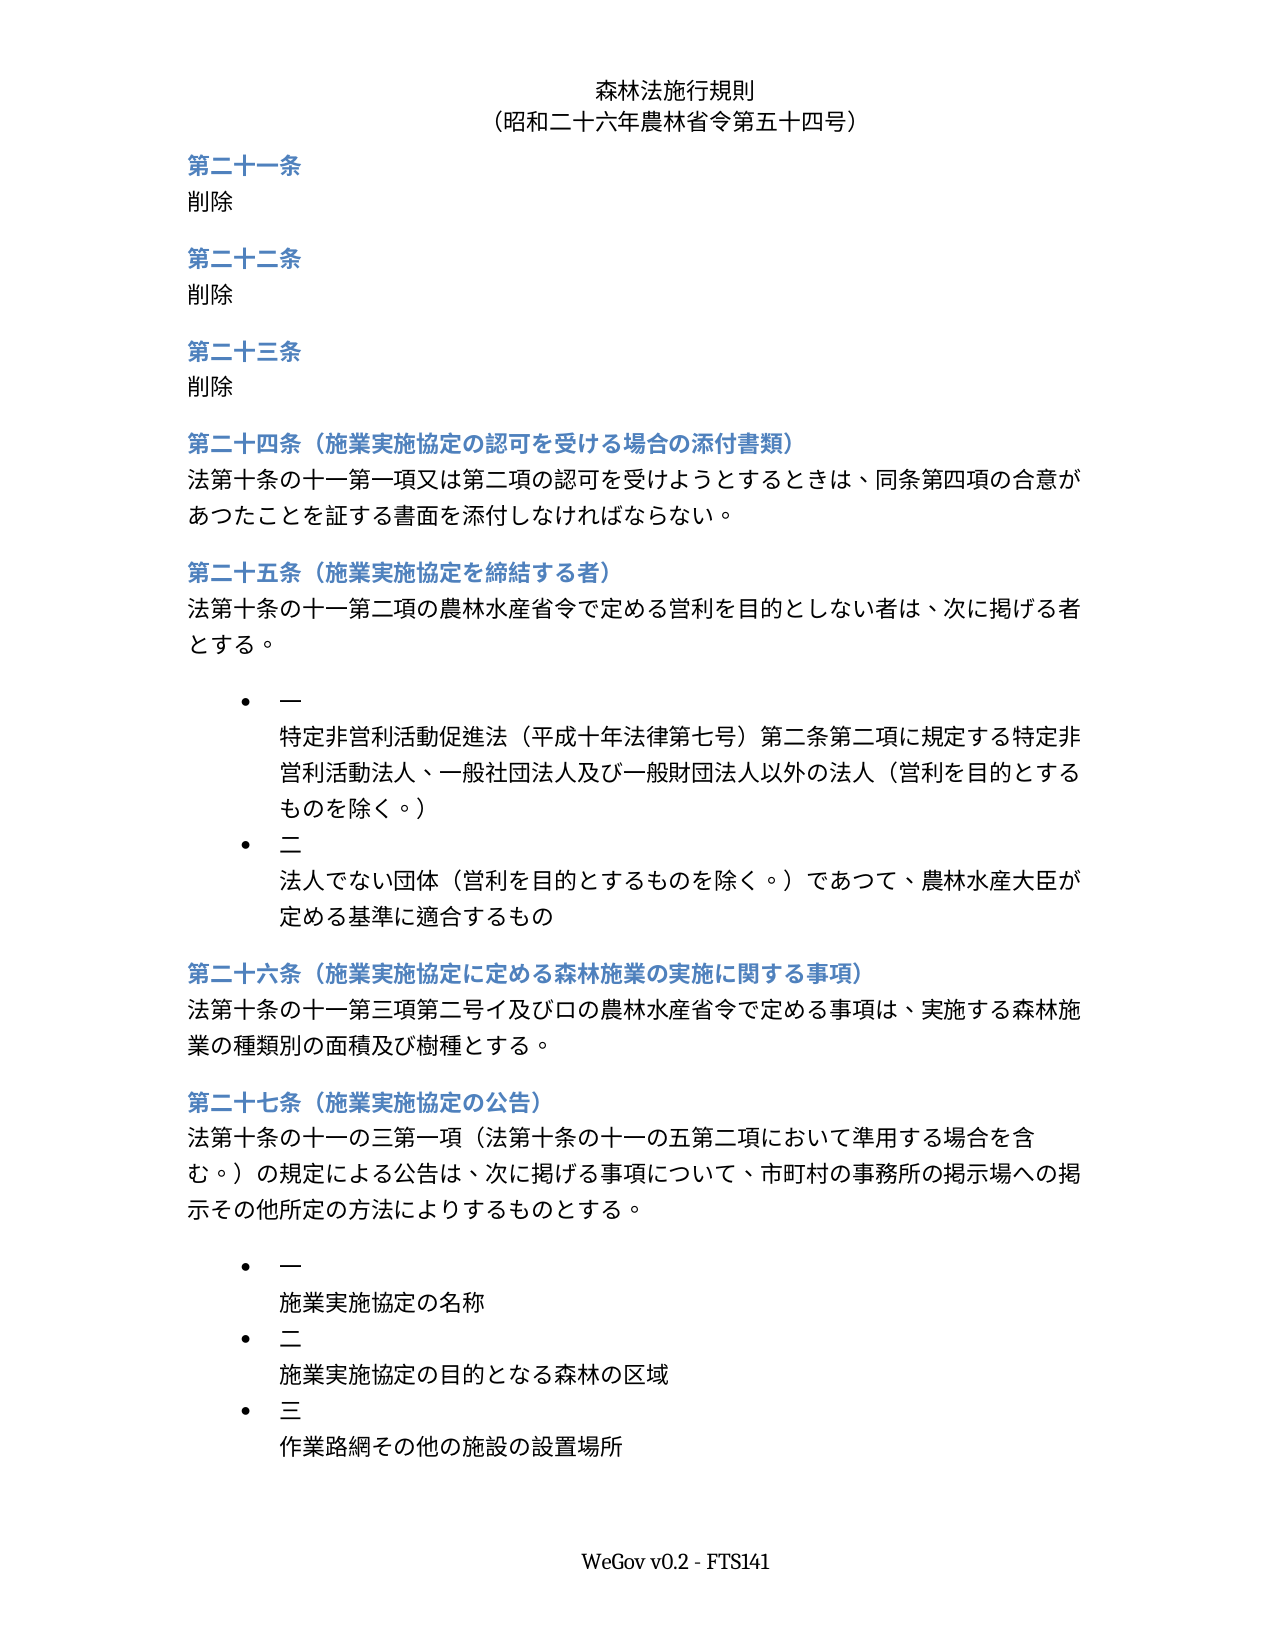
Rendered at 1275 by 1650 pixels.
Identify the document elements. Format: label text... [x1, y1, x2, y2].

subtitle 第二十四条（施業実施協定の認可を受ける場合の添付書類） [187, 428, 1087, 459]
subtitle 第二十七条（施業実施協定の公告） [187, 1086, 1087, 1118]
subtitle 第二十六条（施業実施協定に定める森林施業の実施に関する事項） [187, 958, 1087, 989]
list 一 施業実施協定の名称 [242, 1251, 1087, 1318]
text 法第十条の十一第三項第二号イ及びロの農林水産省令で定める事項は、実施する森林施業の種類別の面積及び樹種とする。 [187, 994, 1087, 1061]
list 三 作業路網その他の施設の設置場所 [242, 1395, 1087, 1462]
text 削除 [187, 279, 1087, 310]
list 二 施業実施協定の目的となる森林の区域 [242, 1323, 1087, 1390]
subtitle 第二十二条 [187, 243, 1087, 274]
text 法第十条の十一の三第一項（法第十条の十一の五第二項において準用する場合を含む。）の規定による公告は、次に掲げる事項について、市町村の事務所の掲示場への掲示その他所定の方法によりするものとする。 [187, 1122, 1087, 1226]
subtitle 第二十三条 [187, 335, 1087, 367]
text 法第十条の十一第一項又は第二項の認可を受けようとするときは、同条第四項の合意があつたことを証する書面を添付しなければならない。 [187, 464, 1087, 531]
list 二 法人でない団体（営利を目的とするものを除く。）であつて、農林水産大臣が定める基準に適合するもの [242, 829, 1087, 932]
subtitle 第二十一条 [187, 150, 1087, 181]
text 削除 [187, 371, 1087, 403]
text 削除 [187, 186, 1087, 217]
text 法第十条の十一第二項の農林水産省令で定める営利を目的としない者は、次に掲げる者とする。 [187, 593, 1087, 660]
subtitle 第二十五条（施業実施協定を締結する者） [187, 557, 1087, 588]
list 一 特定非営利活動促進法（平成十年法律第七号）第二条第二項に規定する特定非営利活動法人、一般社団法人及び一般財団法人以外の法人（営利を目的とするものを除く。） [242, 685, 1087, 824]
